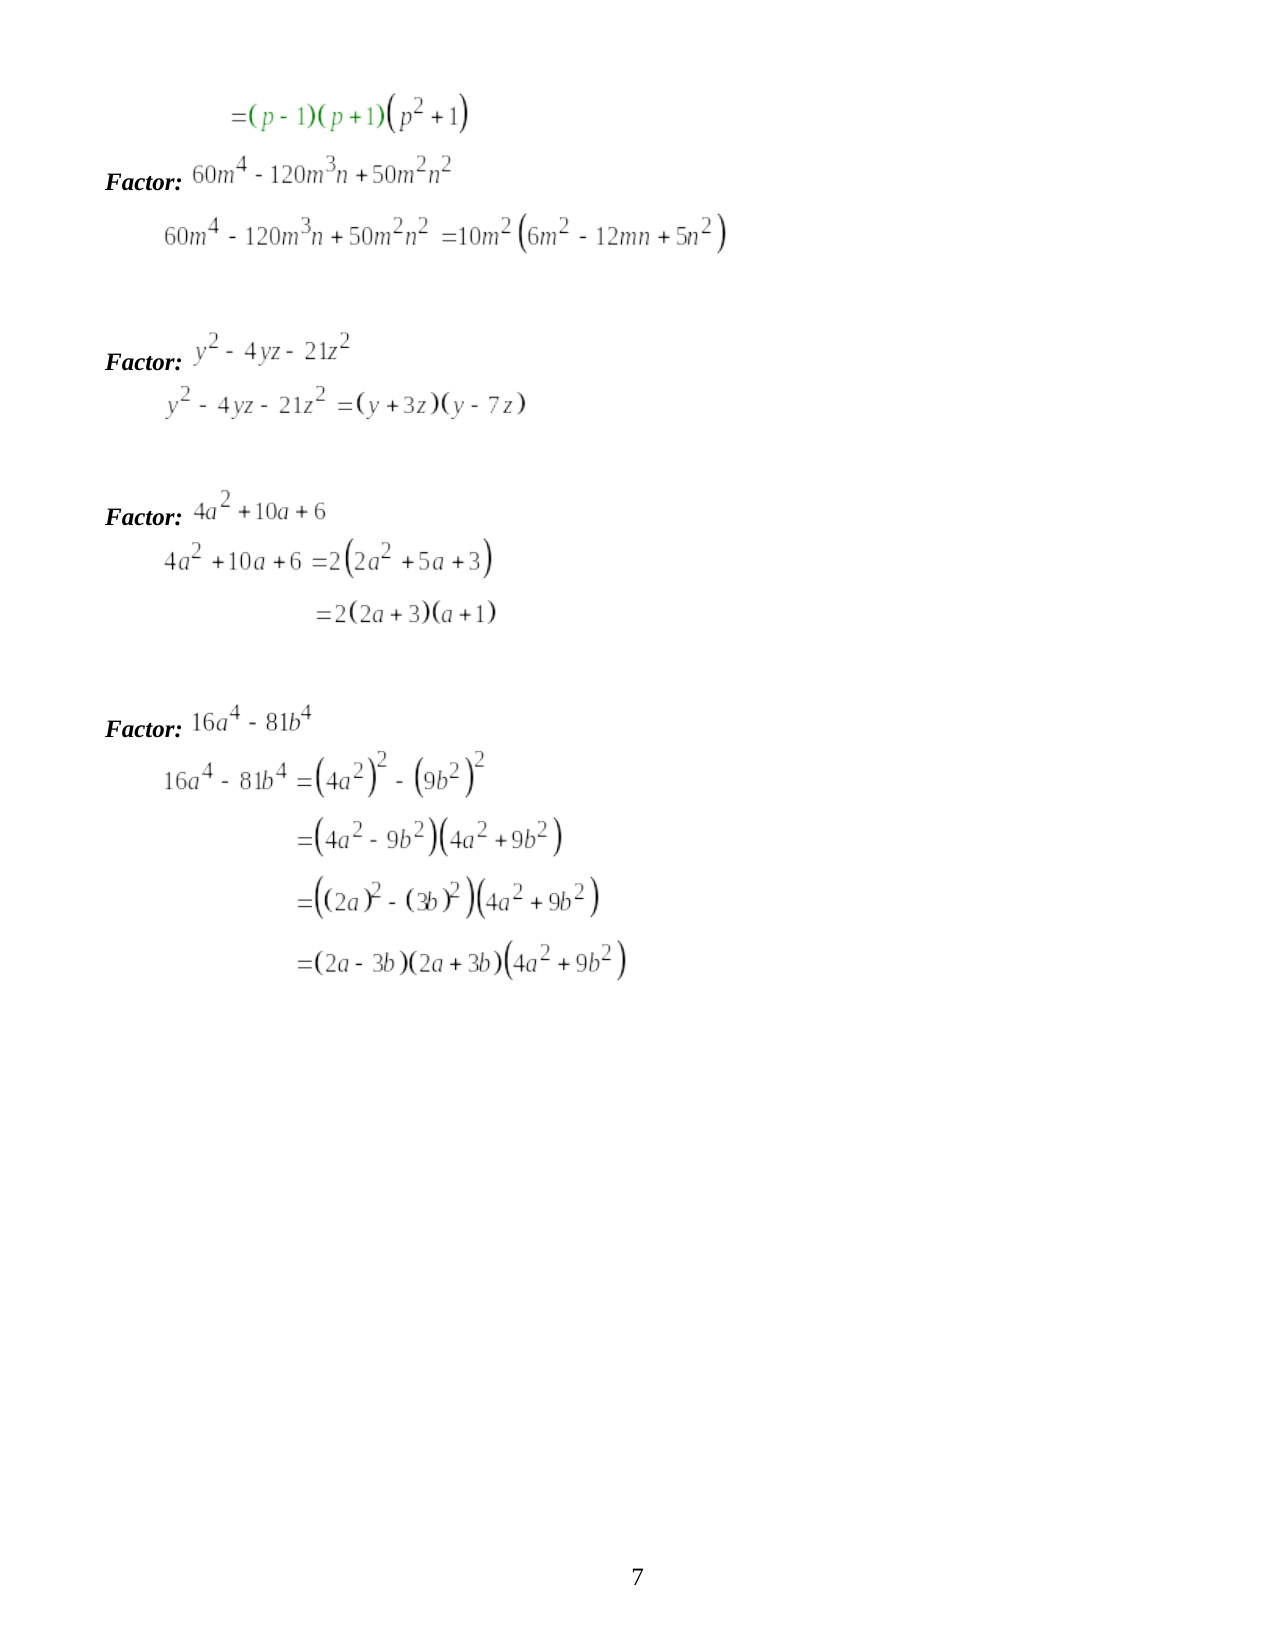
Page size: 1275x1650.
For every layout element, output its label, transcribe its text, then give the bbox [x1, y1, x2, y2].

text Factor: [105, 327, 1170, 376]
text Factor: [105, 149, 1170, 195]
text Factor: [105, 697, 1170, 743]
text Factor: [105, 484, 1170, 531]
